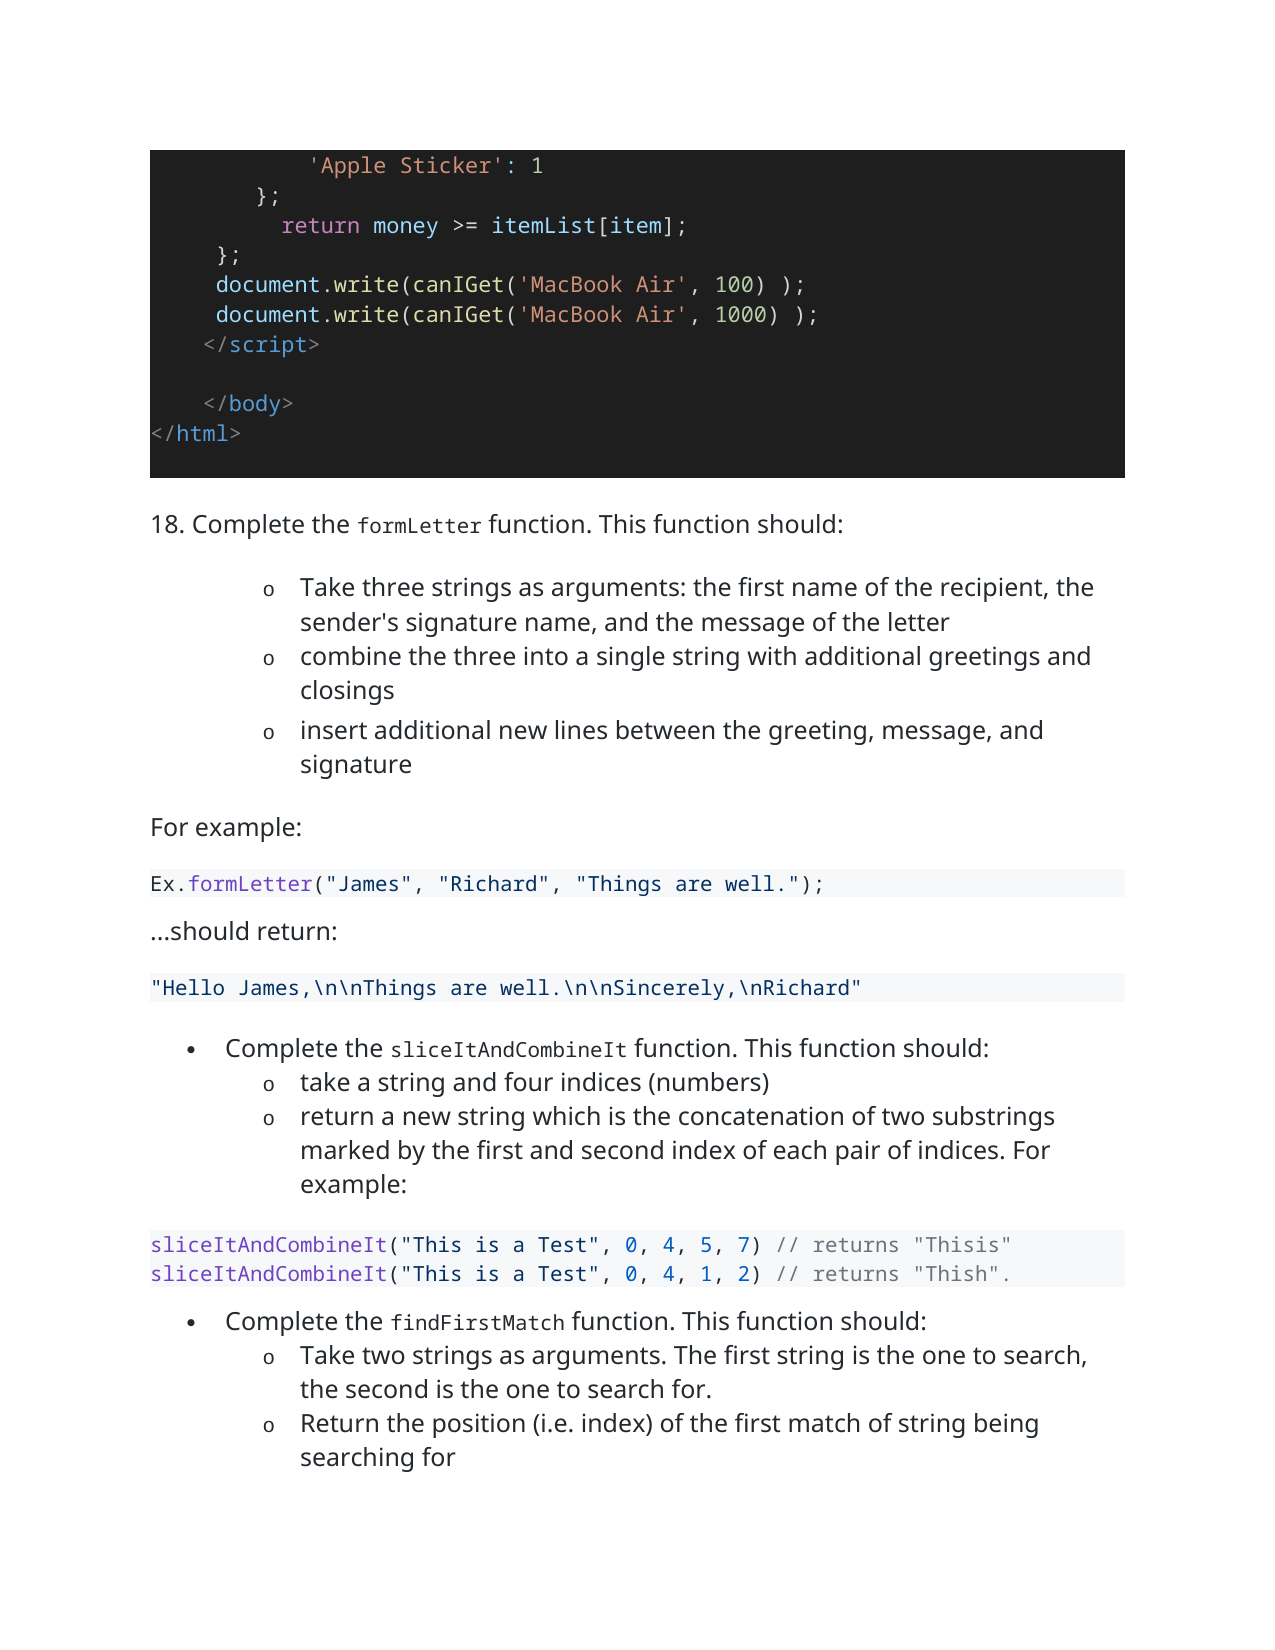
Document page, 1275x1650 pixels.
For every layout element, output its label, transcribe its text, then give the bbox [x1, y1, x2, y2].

text return money >= itemList[item]; [150, 209, 1125, 239]
list Return the position (i.e. index) of the first match of string being searching for [262, 1406, 1125, 1474]
text ...should return: [150, 914, 1125, 948]
list return a new string which is the concatenation of two substrings marked by the first and second index of each pair of indices. For example: [262, 1099, 1125, 1201]
list insert additional new lines between the greeting, message, and signature [262, 713, 1125, 781]
list combine the three into a single string with additional greetings and closings [262, 638, 1125, 706]
list Complete the sliceItAndCombineIt function. This function should: [187, 1031, 1125, 1065]
text For example: [150, 810, 1125, 844]
text sliceItAndCombineIt("This is a Test", 0, 4, 5, 7) // returns "Thisis" [150, 1230, 1125, 1259]
text document.write(canIGet('MacBook Air', 100) ); [150, 269, 1125, 299]
text sliceItAndCombineIt("This is a Test", 0, 4, 1, 2) // returns "Thish". [150, 1259, 1125, 1287]
text 'Apple Sticker': 1 [150, 150, 1125, 180]
text "Hello James,\n\nThings are well.\n\nSincerely,\nRichard" [150, 973, 1125, 1002]
text </body> [150, 388, 1125, 418]
text Ex.formLetter("James", "Richard", "Things are well."); [150, 869, 1125, 897]
text 18. Complete the formLetter function. This function should: [150, 507, 1125, 541]
list take a string and four indices (numbers) [262, 1065, 1125, 1099]
text document.write(canIGet('MacBook Air', 1000) ); [150, 299, 1125, 329]
text </html> [150, 418, 1125, 448]
text </script> [150, 329, 1125, 358]
list Complete the findFirstMatch function. This function should: [187, 1304, 1125, 1338]
text }; [150, 180, 1125, 209]
text }; [150, 239, 1125, 269]
list Take two strings as arguments. The first string is the one to search, the second is the one to search for. [262, 1338, 1125, 1406]
list Take three strings as arguments: the first name of the recipient, the sender's signature name, and the message of the letter [262, 570, 1125, 638]
